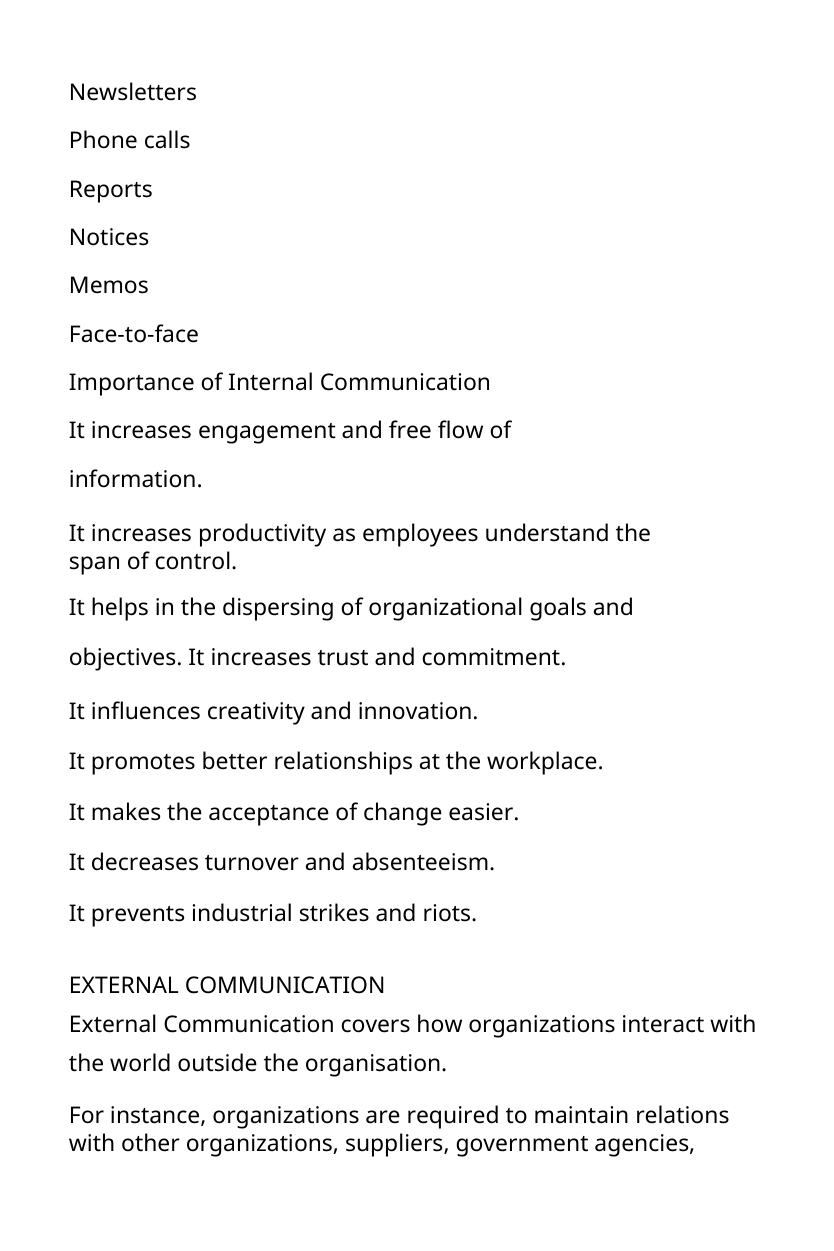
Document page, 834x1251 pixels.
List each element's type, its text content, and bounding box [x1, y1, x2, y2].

text It influences creativity and innovation. [69, 692, 764, 726]
text It decreases turnover and absenteeism. [69, 844, 764, 877]
text EXTERNAL COMMUNICATION External Communication covers how organizations interact with the world outside the organisation. [69, 962, 764, 1079]
text It promotes better relationships at the workplace. [69, 743, 764, 776]
text It prevents industrial strikes and riots. [69, 894, 764, 928]
text It helps in the dispersing of organizational goals and objectives. It increases trust and commitment. [69, 575, 719, 676]
text It makes the acceptance of change easier. [69, 793, 764, 827]
text It increases productivity as employees understand the span of control. [69, 520, 704, 575]
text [69, 1102, 749, 1157]
text Newsletters Phone calls Reports Notices Memos Face-to-face Importance of Internal Communication It increases engagement and free flow of information. [69, 62, 614, 497]
